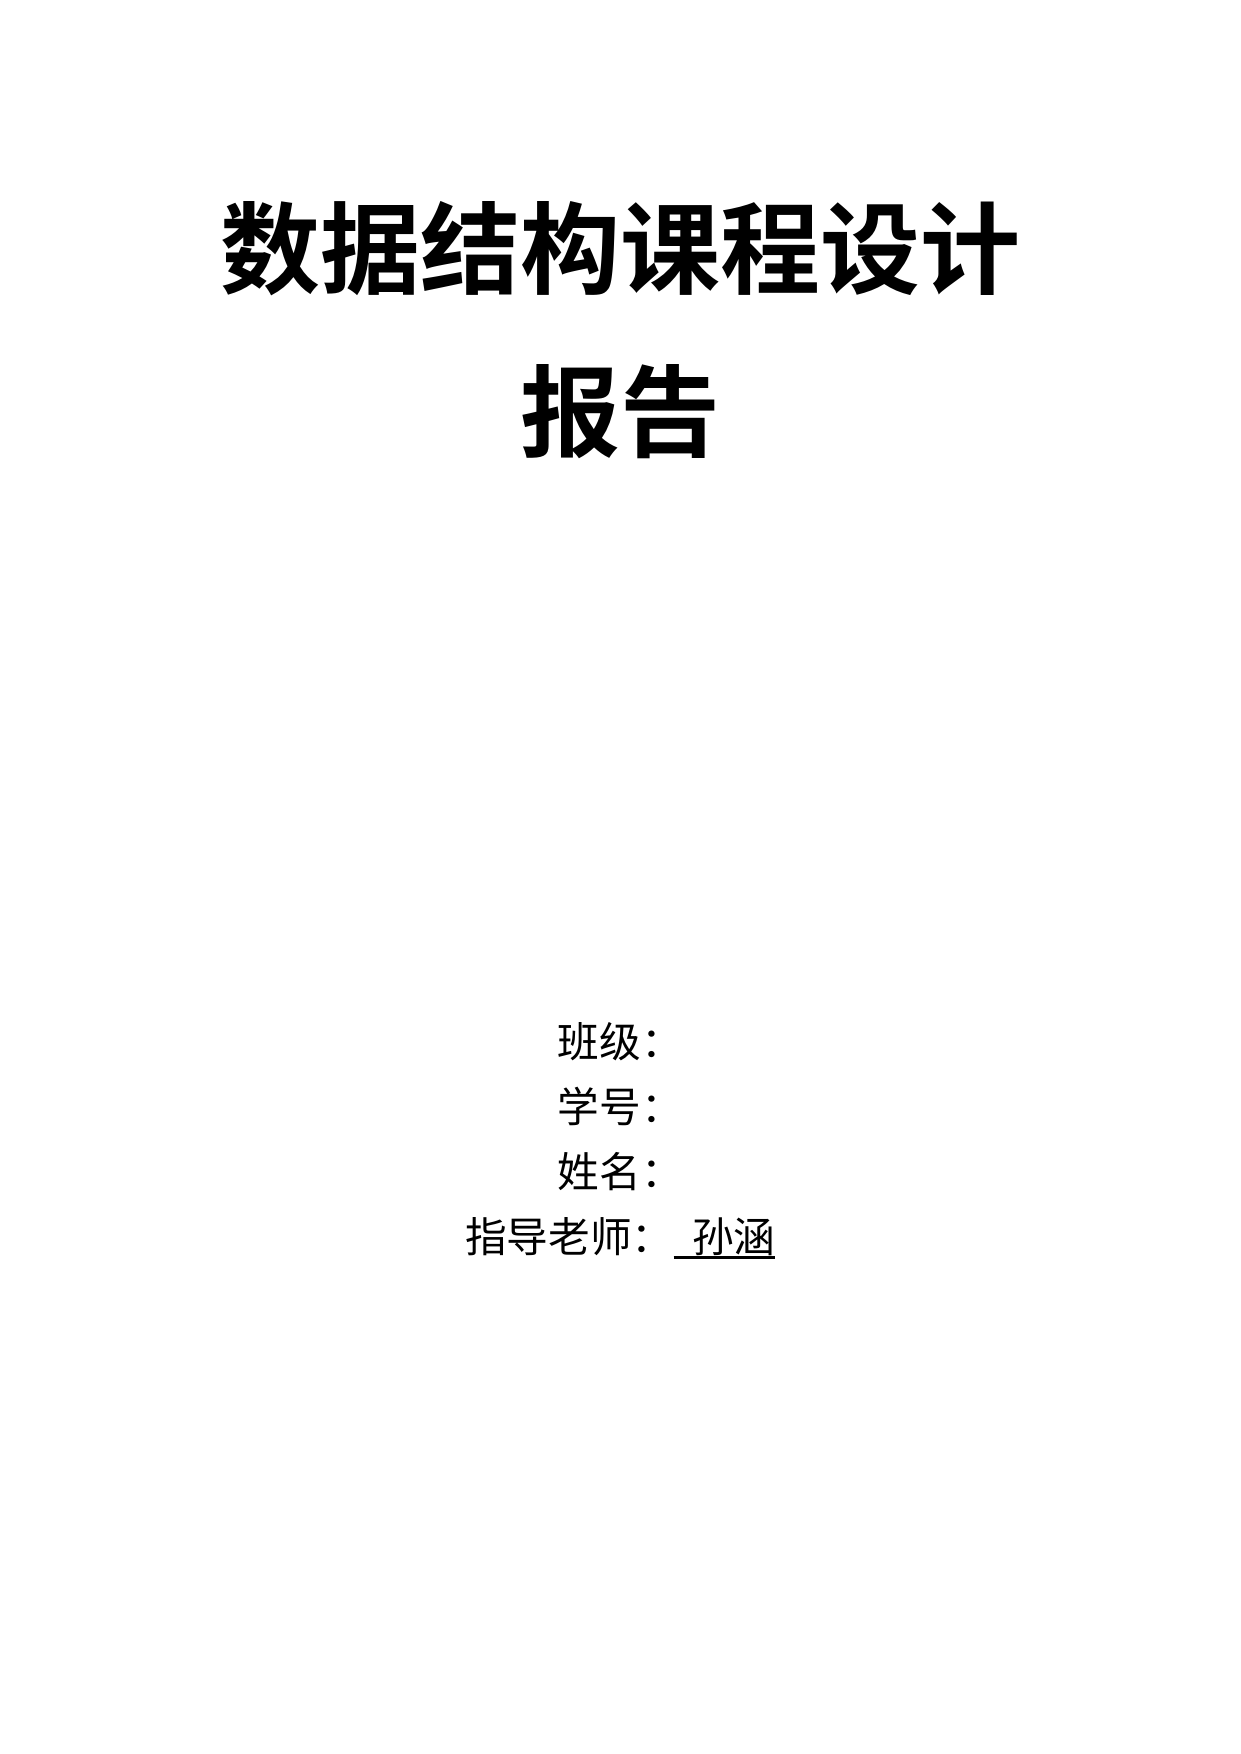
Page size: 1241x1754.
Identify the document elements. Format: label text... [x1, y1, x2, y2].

text 班级： [187, 1007, 1053, 1072]
text 数据结构课程设计报告 [187, 162, 1053, 487]
text 指导老师： 孙涵 [187, 1202, 1053, 1267]
text 学号： [187, 1072, 1053, 1137]
text 姓名： [187, 1137, 1053, 1202]
